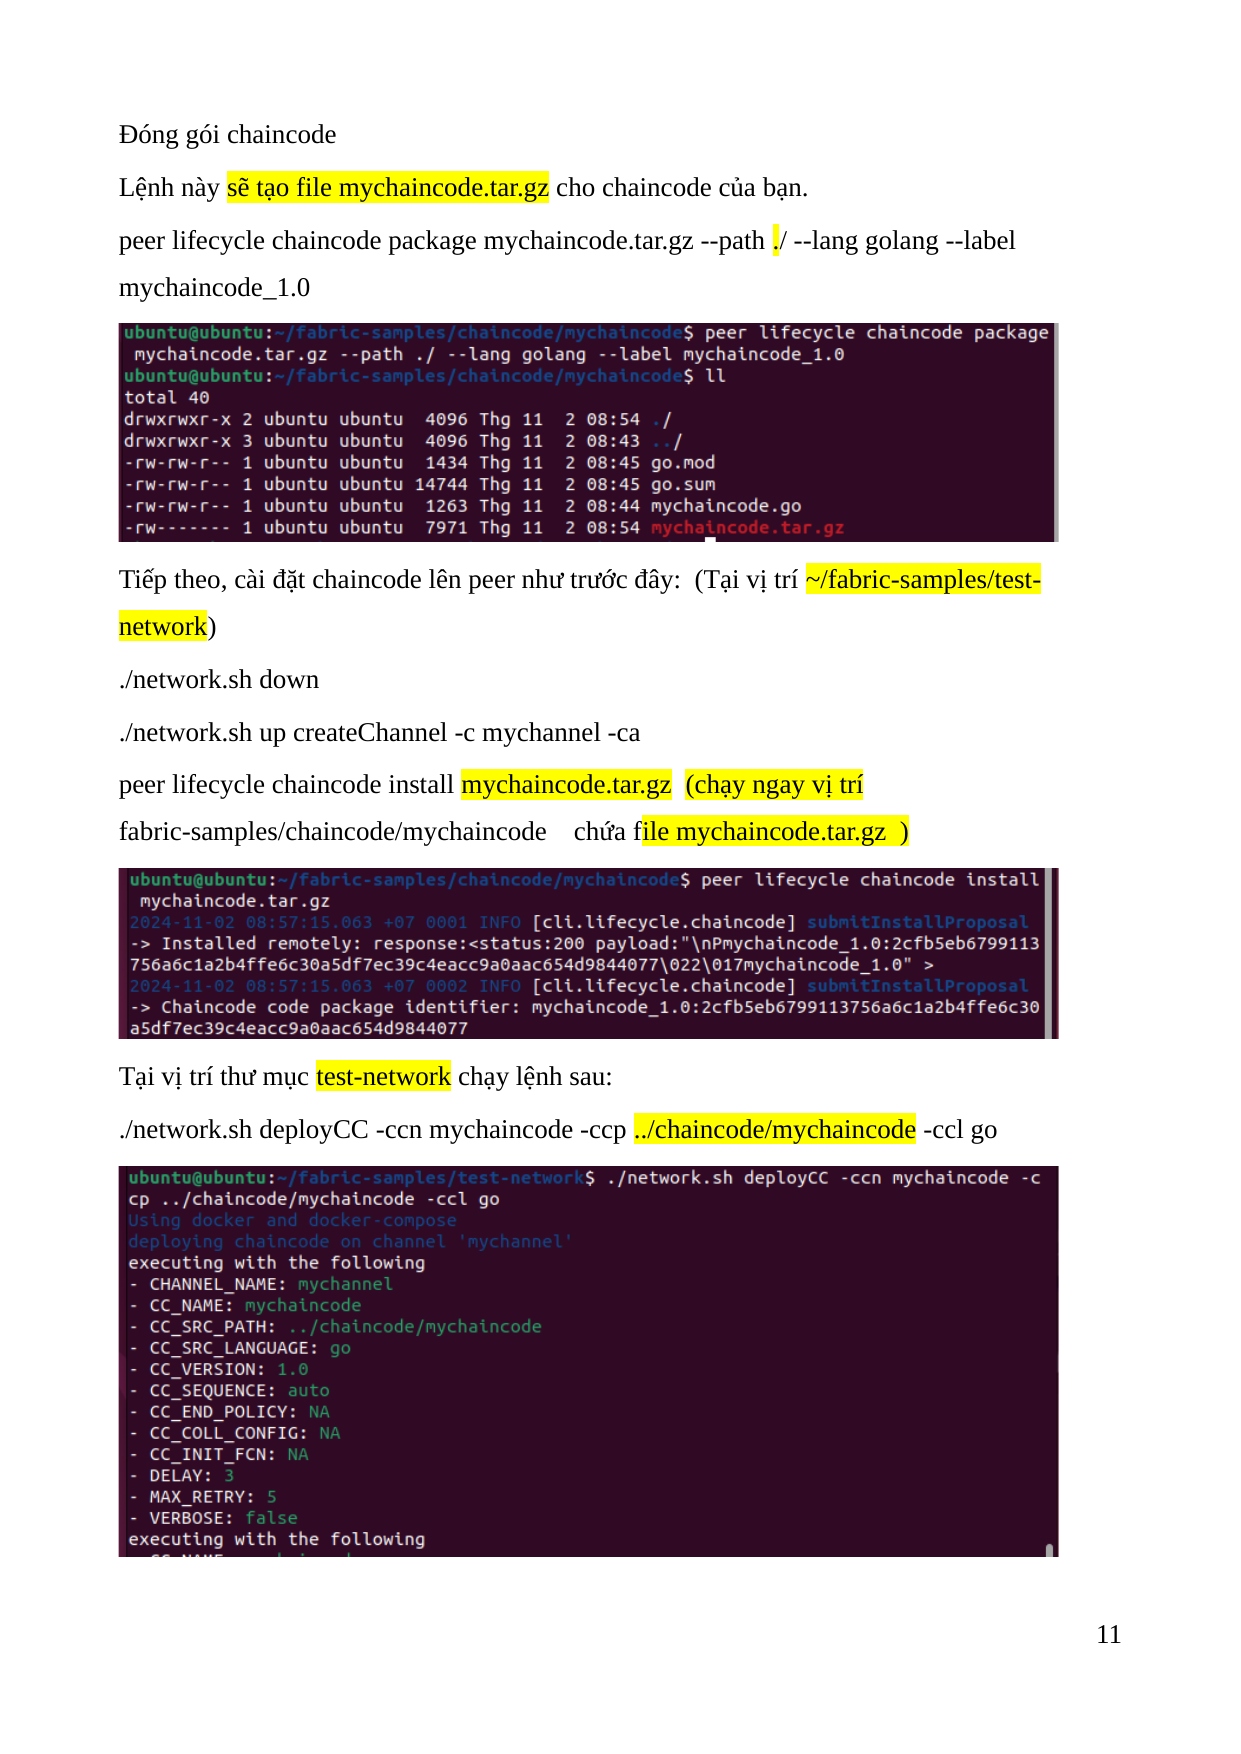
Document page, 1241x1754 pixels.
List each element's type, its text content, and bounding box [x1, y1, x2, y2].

text peer lifecycle chaincode package mychaincode.tar.gz --path ./ --lang golang --label mychaincode_1.0 [118, 224, 1122, 302]
text peer lifecycle chaincode install mychaincode.tar.gz (chạy ngay vị trí fabric-samples/chaincode/mychaincode chứa file mychaincode.tar.gz ) [118, 768, 1122, 846]
text ./network.sh up createChannel -c mychannel -ca [118, 716, 1122, 747]
picture [118, 868, 1059, 1039]
picture [118, 323, 1059, 542]
text Đóng gói chaincode [118, 118, 1122, 150]
text Tại vị trí thư mục test-network chạy lệnh sau: [451, 1060, 1122, 1091]
text ./network.sh deployCC -ccn mychaincode -ccp ../chaincode/mychaincode -ccl go [916, 1113, 1122, 1144]
text Lệnh này sẽ tạo file mychaincode.tar.gz cho chaincode của bạn. [549, 171, 1122, 203]
text Tiếp theo, cài đặt chaincode lên peer như trước đây: (Tại vị trí ~/fabric-samples/test-network) [118, 563, 1122, 641]
text Tại vị trí thư mục test-network chạy lệnh sau: [118, 1060, 316, 1091]
text ./network.sh deployCC -ccn mychaincode -ccp ../chaincode/mychaincode -ccl go [118, 1113, 634, 1144]
text ./network.sh down [118, 663, 1122, 694]
picture [118, 1166, 1059, 1557]
